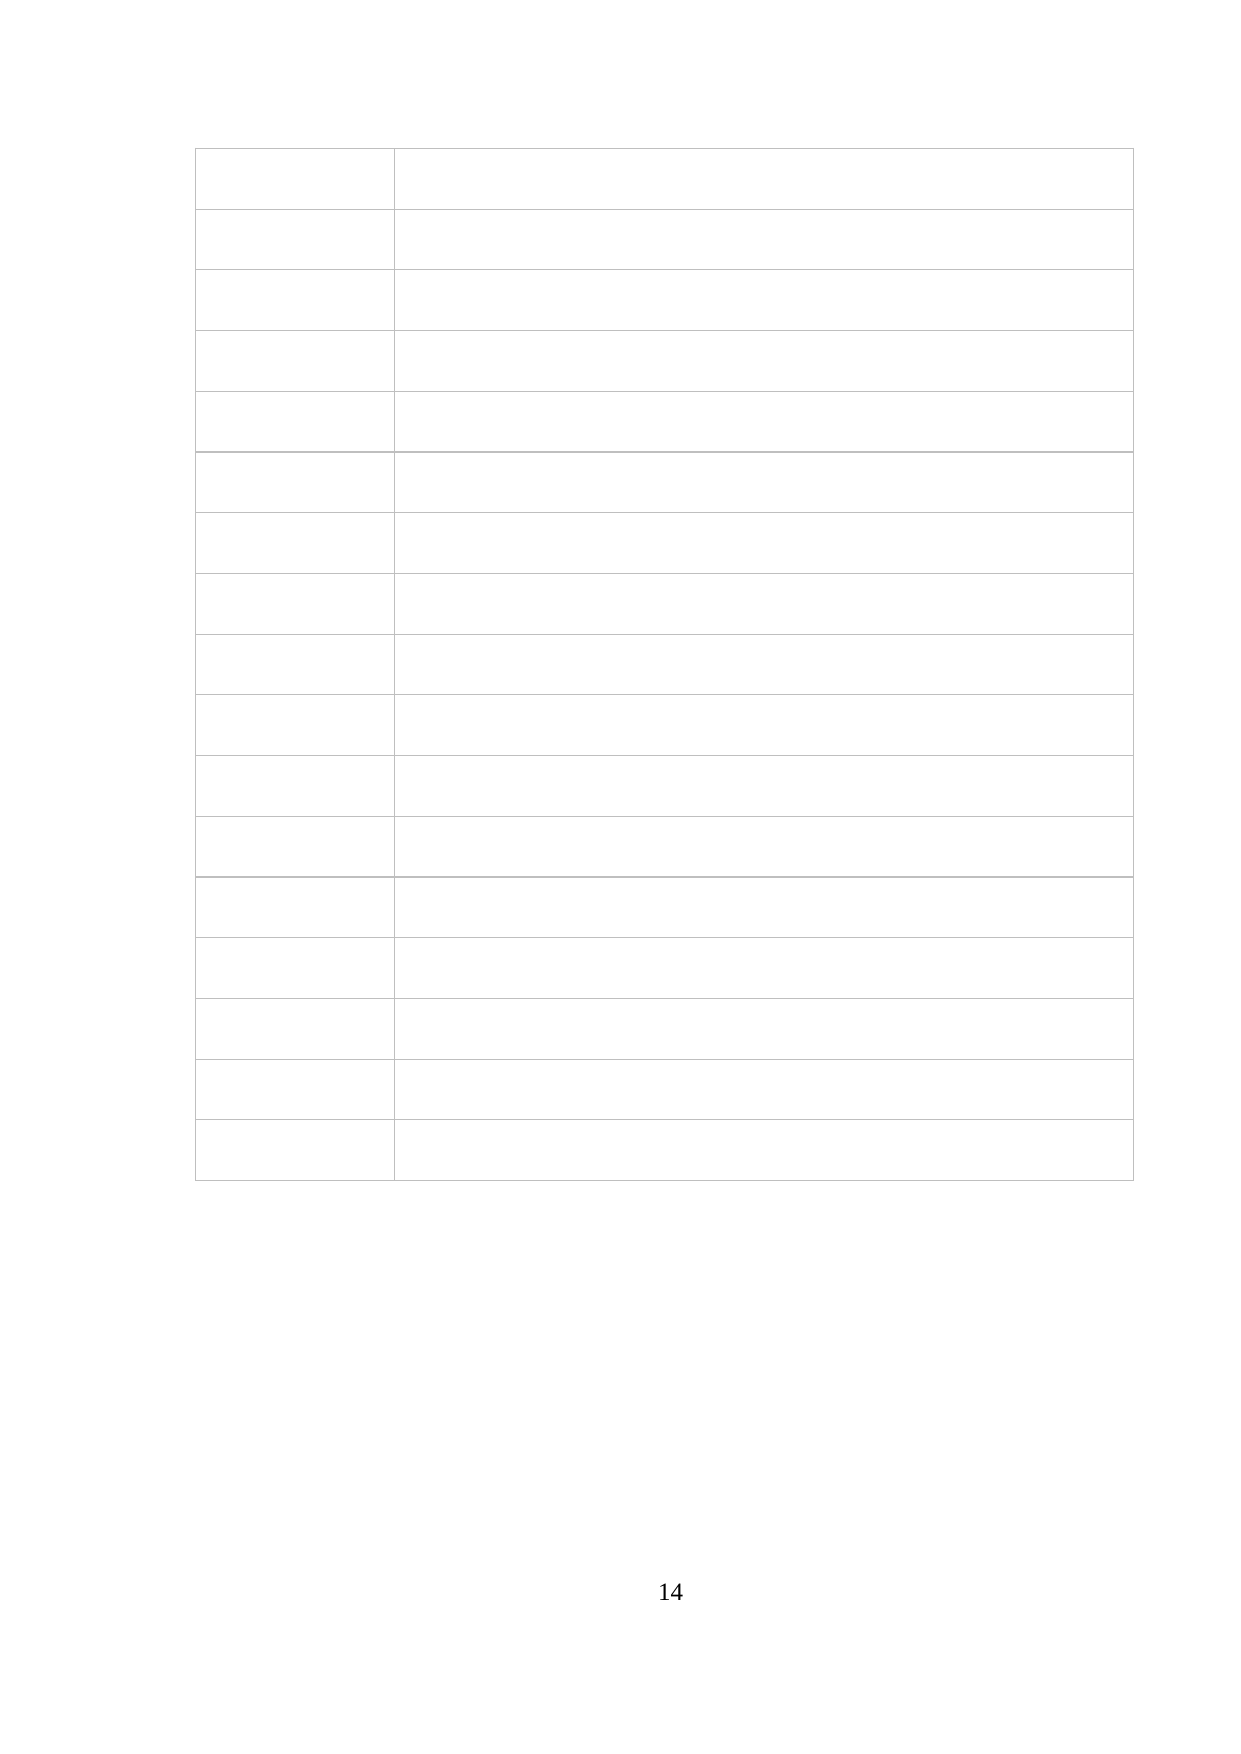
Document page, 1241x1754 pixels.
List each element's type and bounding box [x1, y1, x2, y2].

table_cell [395, 635, 1133, 694]
table_cell [196, 756, 394, 816]
table_cell [196, 453, 394, 512]
table_cell [196, 210, 394, 269]
table_cell [196, 999, 394, 1059]
table_cell [196, 635, 394, 694]
table_cell [395, 331, 1133, 391]
table_cell [196, 817, 394, 876]
table_cell [395, 878, 1133, 937]
table_cell [196, 1120, 394, 1180]
table_header [395, 149, 1133, 208]
table_cell [196, 878, 394, 937]
table_cell [196, 938, 394, 998]
table_cell [395, 453, 1133, 512]
table_cell [395, 1060, 1133, 1119]
table_cell [395, 999, 1133, 1059]
table_cell [196, 270, 394, 330]
table_cell [196, 513, 394, 573]
table_cell [395, 270, 1133, 330]
table_cell [395, 392, 1133, 451]
table_cell [395, 1120, 1133, 1180]
table_cell [196, 331, 394, 391]
table_cell [196, 574, 394, 633]
table_cell [196, 1060, 394, 1119]
table_cell [395, 756, 1133, 816]
table_header [196, 149, 394, 208]
table_cell [395, 695, 1133, 755]
table_cell [196, 695, 394, 755]
table_cell [395, 817, 1133, 876]
table_cell [395, 938, 1133, 998]
table_cell [196, 392, 394, 451]
table_cell [395, 210, 1133, 269]
table_cell [395, 513, 1133, 573]
table_cell [395, 574, 1133, 633]
